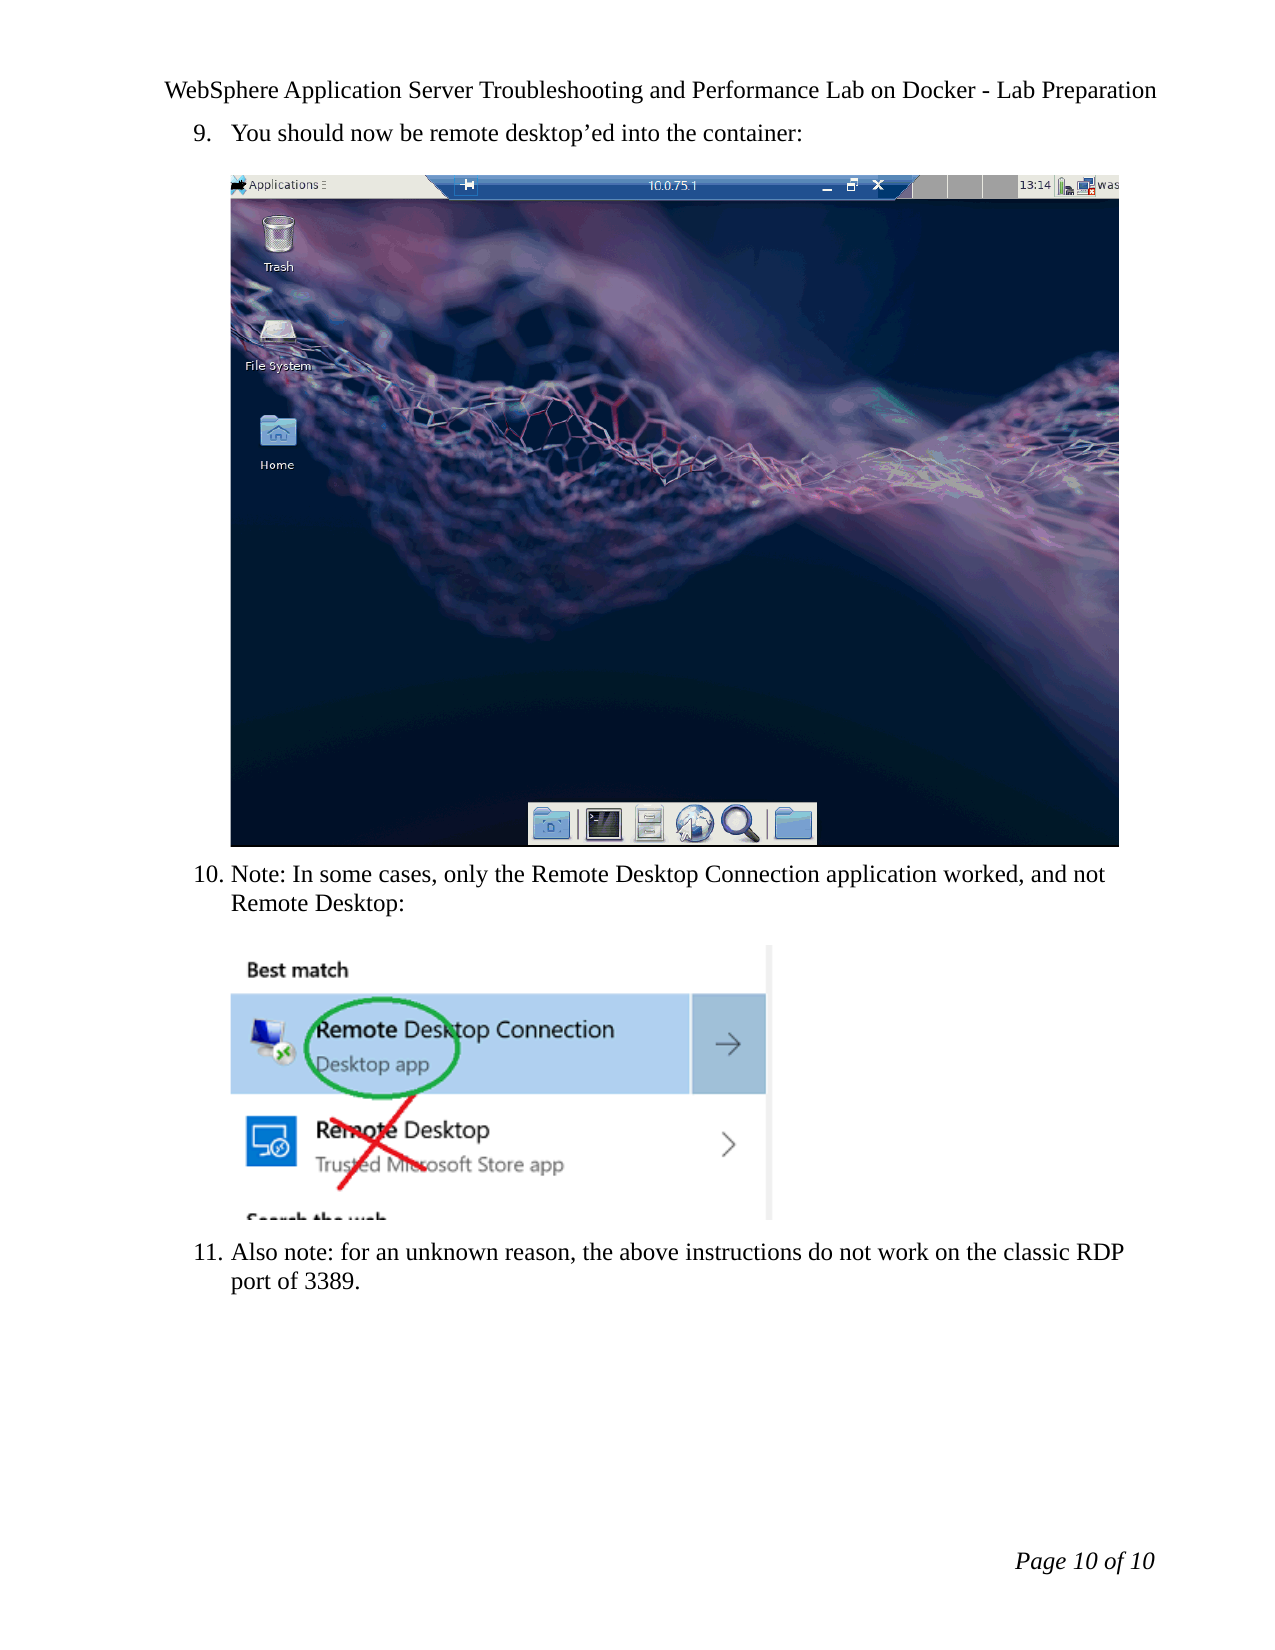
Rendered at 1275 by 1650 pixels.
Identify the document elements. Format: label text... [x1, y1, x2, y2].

picture [230, 945, 774, 1220]
list Also note: for an unknown reason, the above instructions do not work on the classic RDP port of 3389. [193, 1237, 1157, 1295]
picture [230, 175, 1119, 847]
